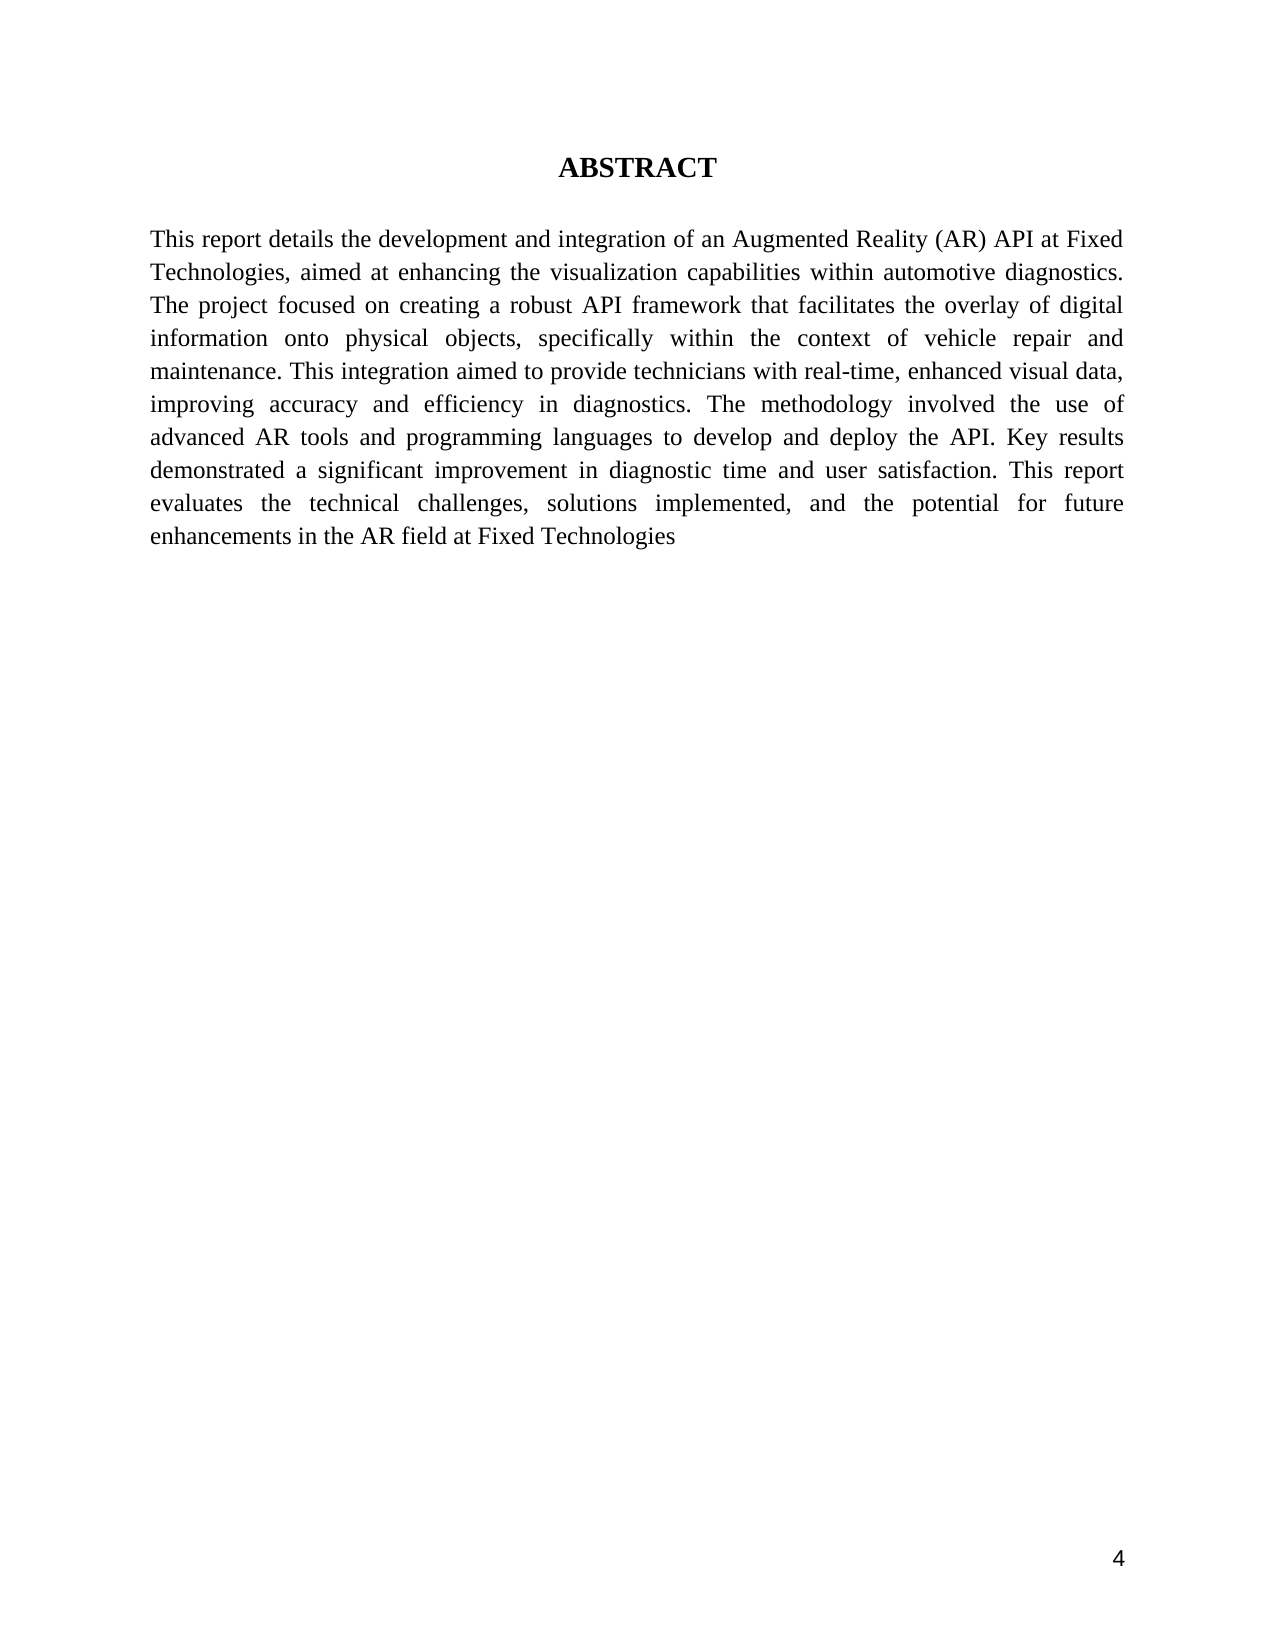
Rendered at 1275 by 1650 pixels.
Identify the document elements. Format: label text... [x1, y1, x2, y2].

text This report details the development and integration of an Augmented Reality (AR) API at Fixed Technologies, aimed at enhancing the visualization capabilities within automotive diagnostics. The project focused on creating a robust API framework that facilitates the overlay of digital information onto physical objects, specifically within the context of vehicle repair and maintenance. This integration aimed to provide technicians with real-time, enhanced visual data, improving accuracy and efficiency in diagnostics. The methodology involved the use of advanced AR tools and programming languages to develop and deploy the API. Key results demonstrated a significant improvement in diagnostic time and user satisfaction. This report evaluates the technical challenges, solutions implemented, and the potential for future enhancements in the AR field at Fixed Technologies [150, 224, 1125, 550]
text ABSTRACT [150, 150, 1125, 183]
